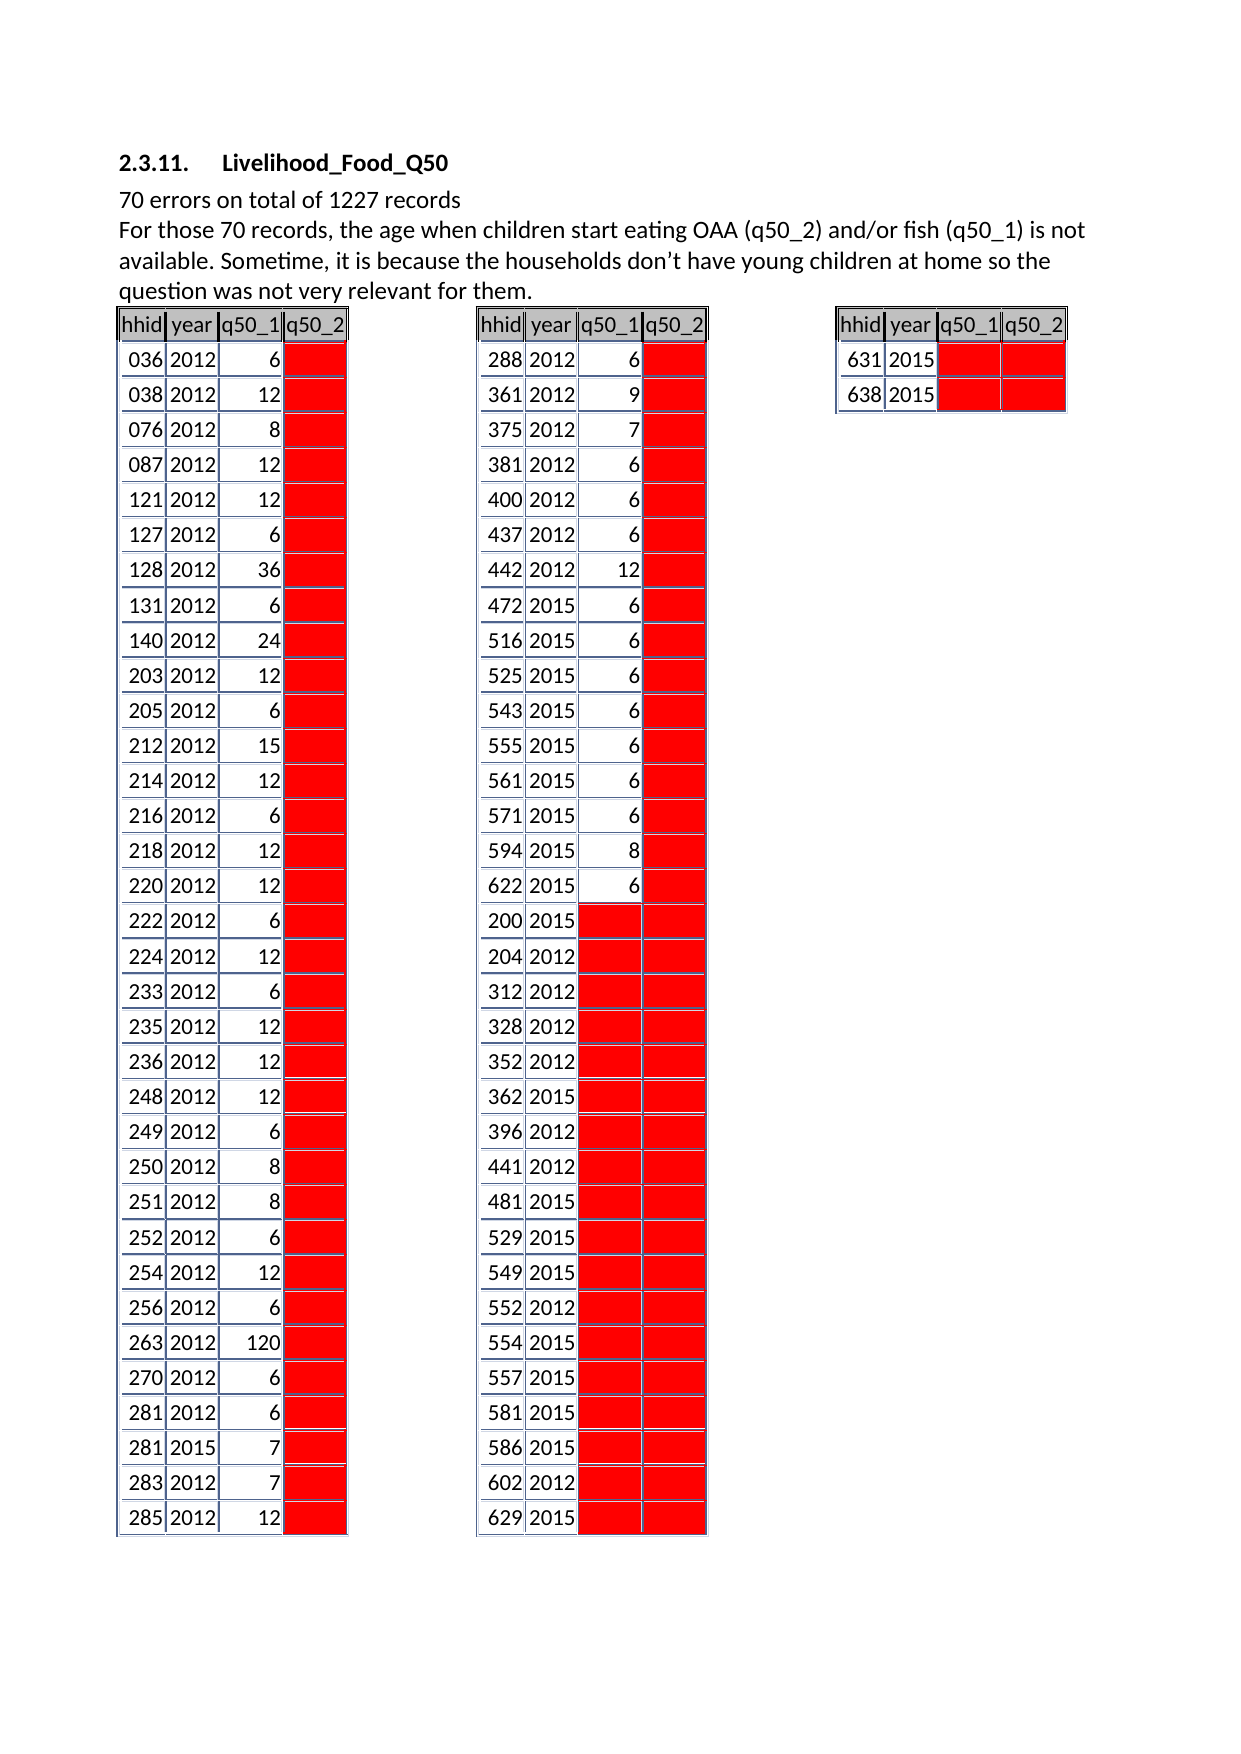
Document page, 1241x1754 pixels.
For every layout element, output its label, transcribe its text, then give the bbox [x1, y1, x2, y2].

table_cell 254 [118, 1253, 164, 1288]
table_cell [578, 1502, 642, 1534]
table_cell 586 [479, 1429, 523, 1463]
table_cell [285, 691, 346, 726]
table_cell 2015 [526, 1256, 576, 1288]
table_cell 312 [479, 972, 523, 1007]
table_cell 561 [479, 761, 523, 797]
table_cell 2012 [167, 1116, 217, 1148]
subtitle Livelihood_Food_Q50 [118, 147, 1122, 177]
table_cell [579, 1151, 641, 1183]
table_cell 12 [220, 1046, 281, 1077]
table_cell 6 [579, 484, 641, 516]
table_cell [642, 902, 707, 937]
table_cell 12 [220, 870, 281, 902]
table_cell [644, 1323, 706, 1358]
table_cell 12 [220, 835, 281, 867]
table_cell [579, 1116, 641, 1148]
table_cell 252 [118, 1218, 164, 1253]
table_header q50_2 [1002, 309, 1065, 340]
table_cell 2015 [886, 344, 936, 375]
table_cell [285, 340, 346, 375]
table_cell 2012 [167, 1362, 217, 1393]
table_cell [285, 621, 346, 656]
table_cell [579, 1292, 641, 1323]
text For those 70 records, the age when children start eating OAA (q50_2) and/or fish (q50_1) is not available. Sometime, it is because the households don’t have young children at home so the question was not very relevant for them. [118, 214, 1122, 306]
table_cell [285, 1007, 346, 1042]
table_cell 2012 [167, 344, 217, 375]
table_cell 2012 [526, 940, 576, 972]
table_cell 087 [118, 446, 165, 481]
table_cell [283, 902, 347, 937]
table_cell 12 [579, 554, 641, 586]
table_cell [644, 1007, 706, 1042]
table_cell 121 [118, 481, 165, 516]
table_cell [283, 1499, 347, 1534]
table_cell [642, 516, 707, 551]
table_cell 12 [220, 1081, 281, 1112]
table_cell [285, 726, 346, 761]
table_cell 622 [477, 867, 525, 902]
table_cell 2012 [167, 660, 217, 691]
table_cell 594 [477, 832, 525, 867]
table_cell 631 [839, 340, 883, 375]
table_cell 8 [220, 1186, 281, 1218]
table_cell 6 [220, 519, 281, 551]
table_cell [285, 410, 346, 446]
table_cell 8 [220, 414, 281, 446]
table_cell [644, 340, 706, 375]
table_header year [525, 309, 578, 340]
table_cell [644, 761, 706, 797]
table_cell 629 [477, 1499, 525, 1534]
table_cell [285, 656, 346, 691]
table_cell 529 [477, 1218, 523, 1253]
table_cell 248 [120, 1078, 164, 1112]
table_cell 212 [120, 726, 164, 761]
table_cell 381 [477, 446, 525, 481]
table_cell 2012 [526, 975, 576, 1007]
table_cell 2015 [526, 1221, 576, 1253]
table_cell [642, 797, 707, 832]
table_cell 036 [120, 340, 164, 375]
table_cell 2012 [165, 1502, 218, 1534]
table_header q50_1 [578, 309, 642, 340]
table_header q50_2 [642, 309, 705, 340]
table_cell 549 [477, 1253, 523, 1288]
table_cell 6 [220, 800, 281, 832]
table_cell 6 [220, 1221, 281, 1253]
table_cell 2012 [526, 1467, 576, 1499]
table_cell 2015 [526, 1327, 576, 1358]
table_cell [579, 905, 641, 937]
table_cell 2012 [167, 1151, 217, 1183]
table_cell [579, 1327, 641, 1358]
table_cell 2012 [526, 554, 576, 586]
table_cell 2012 [167, 484, 217, 516]
table_cell [285, 1358, 346, 1393]
table_cell 2012 [526, 1116, 576, 1148]
table_cell 224 [120, 937, 164, 972]
table_cell 203 [120, 656, 164, 691]
table_cell 220 [118, 867, 165, 902]
table_cell 2012 [526, 1292, 576, 1323]
table_cell [642, 867, 707, 902]
table_cell [644, 1464, 706, 1499]
table_cell 12 [218, 1499, 283, 1534]
table_cell 15 [220, 730, 281, 761]
table_cell 2015 [884, 379, 937, 410]
table_cell [642, 1148, 707, 1183]
table_cell 6 [220, 1116, 281, 1148]
table_cell [579, 1256, 641, 1288]
table_cell [644, 1218, 707, 1253]
table_cell 2015 [526, 730, 576, 761]
table_cell 2015 [526, 695, 576, 726]
table_cell 204 [479, 937, 523, 972]
table_cell [642, 446, 707, 481]
table_cell [285, 1253, 347, 1288]
table_header q50_2 [283, 309, 346, 340]
table_cell 2015 [526, 1432, 576, 1463]
table_cell 441 [477, 1148, 525, 1183]
table_cell 6 [579, 730, 641, 761]
table_cell [579, 1081, 641, 1112]
table_cell [642, 551, 707, 586]
table_cell 2012 [167, 589, 217, 621]
table_cell 2012 [167, 1046, 217, 1077]
table_cell [283, 551, 347, 586]
table_cell 552 [479, 1288, 523, 1323]
table_cell 525 [479, 656, 523, 691]
table_cell [644, 726, 706, 761]
table_cell 2012 [526, 449, 576, 481]
table_cell 6 [220, 695, 281, 726]
table_cell [644, 586, 705, 621]
table_cell [642, 481, 707, 516]
table_cell [642, 1183, 707, 1218]
table_cell 516 [479, 621, 523, 656]
table_cell 6 [579, 695, 641, 726]
table_cell 131 [120, 586, 164, 621]
table_cell 128 [118, 551, 165, 586]
table_cell 127 [118, 516, 165, 551]
table_cell 472 [479, 586, 523, 621]
table_cell 283 [120, 1464, 164, 1499]
table_cell [644, 1042, 706, 1077]
table_cell 288 [479, 340, 523, 375]
table_cell 24 [220, 624, 281, 656]
table_cell [579, 1186, 641, 1218]
table_cell [285, 1464, 346, 1499]
table_cell [285, 375, 346, 410]
table_cell [285, 1288, 346, 1323]
table_cell 218 [118, 832, 165, 867]
table_cell 281 [120, 1429, 164, 1463]
table_cell 2012 [526, 379, 576, 410]
table_cell 2012 [167, 730, 217, 761]
table_cell 7 [579, 414, 641, 446]
table_cell 6 [579, 344, 641, 375]
table_cell 352 [479, 1042, 523, 1077]
table_cell [283, 797, 347, 832]
table_header hhid [479, 309, 525, 340]
table_cell [285, 1042, 346, 1077]
table_cell 8 [579, 835, 641, 867]
table_cell 2012 [167, 695, 217, 726]
table_cell 2015 [526, 835, 576, 867]
table_cell [644, 937, 705, 972]
table_cell 602 [479, 1464, 523, 1499]
table_cell 2012 [167, 765, 217, 797]
table_cell [579, 1221, 641, 1253]
table_cell 12 [220, 484, 281, 516]
table_cell 2015 [526, 1362, 576, 1393]
table_cell 2012 [167, 1397, 217, 1428]
table_cell [579, 1362, 641, 1393]
table_cell [285, 1323, 346, 1358]
table_cell 442 [477, 551, 525, 586]
table_cell 6 [579, 519, 641, 551]
table_cell 281 [120, 1393, 164, 1428]
table_header hhid [837, 307, 884, 340]
table_cell 2012 [526, 484, 576, 516]
table_cell 233 [120, 972, 164, 1007]
table_cell 2012 [167, 379, 217, 410]
table_cell 12 [220, 1256, 281, 1288]
table_cell 2012 [167, 1081, 217, 1112]
table_cell 205 [120, 691, 164, 726]
table_cell [579, 1432, 641, 1463]
table_cell [644, 972, 705, 1007]
table_cell 6 [579, 449, 641, 481]
table_cell 361 [479, 375, 523, 410]
table_cell 6 [579, 870, 641, 902]
table_cell 2015 [526, 800, 576, 832]
table_cell 581 [479, 1393, 523, 1428]
table_header hhid [120, 309, 165, 340]
table_cell 256 [120, 1288, 164, 1323]
table_cell [644, 1429, 706, 1463]
table_cell [283, 481, 347, 516]
table_cell [285, 1113, 346, 1148]
table_cell 236 [120, 1042, 164, 1077]
table_cell 6 [579, 800, 641, 832]
table_cell 2015 [526, 660, 576, 691]
table_cell 400 [477, 481, 525, 516]
table_cell 2012 [167, 1221, 217, 1253]
table_cell 2012 [526, 1011, 576, 1042]
table_cell [644, 1358, 706, 1393]
table_cell [642, 832, 707, 867]
table_cell [644, 1288, 706, 1323]
table_header year [884, 307, 937, 340]
table_cell 375 [479, 410, 523, 446]
table_cell 2015 [167, 1432, 217, 1463]
table_cell 038 [120, 375, 164, 410]
table_cell [579, 975, 641, 1007]
table_cell 362 [479, 1078, 523, 1112]
table_cell [644, 1393, 706, 1428]
table_cell 12 [220, 449, 281, 481]
table_cell 2012 [167, 449, 217, 481]
table_header q50_1 [937, 309, 1002, 340]
table_cell [285, 761, 346, 797]
table_cell [644, 691, 706, 726]
table_cell [644, 410, 706, 446]
table_cell 2012 [167, 1467, 217, 1499]
table_cell 557 [479, 1358, 523, 1393]
table_cell 638 [839, 375, 884, 410]
table_cell [579, 1397, 641, 1428]
table_cell 437 [477, 516, 525, 551]
table_cell 554 [479, 1323, 523, 1358]
table_cell 2012 [167, 835, 217, 867]
table_cell 2012 [167, 1011, 217, 1042]
table_cell 6 [220, 905, 281, 937]
table_cell 216 [118, 797, 165, 832]
table_cell [579, 1467, 641, 1499]
table_cell 200 [477, 902, 525, 937]
table_cell 571 [477, 797, 525, 832]
table_cell 12 [220, 379, 281, 410]
table_cell 2015 [526, 624, 576, 656]
table_cell [283, 1183, 347, 1218]
table_cell [1003, 340, 1065, 375]
table_cell [283, 867, 347, 902]
table_cell 2012 [167, 1256, 217, 1288]
table_cell 2012 [167, 1327, 217, 1358]
table_cell 7 [220, 1467, 281, 1499]
table_cell [285, 586, 346, 621]
table_cell 2012 [167, 554, 217, 586]
table_header year [165, 309, 218, 340]
table_cell 2012 [526, 519, 576, 551]
table_cell 543 [479, 691, 523, 726]
table_cell 2012 [167, 905, 217, 937]
table_cell [283, 516, 347, 551]
table_cell [644, 375, 706, 410]
table_cell [285, 1218, 347, 1253]
table_cell 140 [120, 621, 164, 656]
table_cell 6 [220, 1292, 281, 1323]
table_cell 2012 [167, 1186, 217, 1218]
table_cell [285, 937, 346, 972]
table_cell 555 [479, 726, 523, 761]
table_cell 2012 [167, 1292, 217, 1323]
table_cell 6 [220, 1362, 281, 1393]
table_cell 2012 [167, 519, 217, 551]
table_cell 2012 [526, 344, 576, 375]
table_cell 6 [579, 765, 641, 797]
table_cell [644, 1253, 707, 1288]
table_cell [285, 1429, 346, 1463]
table_cell 8 [220, 1151, 281, 1183]
table_cell 250 [118, 1148, 165, 1183]
table_cell [579, 1011, 641, 1042]
table_cell 12 [220, 660, 281, 691]
table_cell [285, 1393, 346, 1428]
table_cell [644, 1078, 706, 1112]
table_cell 2012 [167, 940, 217, 972]
table_cell 2015 [525, 1502, 578, 1534]
table_cell 6 [579, 589, 641, 621]
table_cell 6 [579, 660, 641, 691]
table_cell [642, 1499, 707, 1534]
table_cell 6 [220, 975, 281, 1007]
table_cell 328 [479, 1007, 523, 1042]
table_cell 120 [220, 1327, 281, 1358]
table_cell [285, 1078, 346, 1112]
table_cell 12 [220, 940, 281, 972]
table_cell 12 [220, 1011, 281, 1042]
table_header q50_1 [218, 307, 283, 340]
table_cell 6 [220, 1397, 281, 1428]
table_cell [283, 832, 347, 867]
table_cell 076 [120, 410, 164, 446]
table_cell 249 [120, 1113, 164, 1148]
table_cell 2015 [526, 870, 576, 902]
text 70 errors on total of 1227 records [118, 184, 1122, 214]
table_cell 2015 [526, 765, 576, 797]
table_cell 285 [118, 1499, 165, 1534]
table_cell 2012 [526, 1046, 576, 1077]
table_cell [937, 379, 1002, 410]
table_cell 2012 [167, 414, 217, 446]
table_cell 263 [120, 1323, 164, 1358]
table_cell 12 [220, 765, 281, 797]
table_cell [283, 1148, 347, 1183]
table_cell 2015 [526, 1081, 576, 1112]
table_cell 481 [477, 1183, 525, 1218]
table_cell 235 [120, 1007, 164, 1042]
table_cell 2012 [526, 414, 576, 446]
table_cell 2012 [167, 870, 217, 902]
table_cell 270 [120, 1358, 164, 1393]
table_cell 2015 [526, 589, 576, 621]
table_cell 2015 [526, 1186, 576, 1218]
table_cell 6 [220, 344, 281, 375]
table_cell 2015 [526, 1397, 576, 1428]
table_cell 214 [120, 761, 164, 797]
table_cell 6 [220, 589, 281, 621]
table_cell 6 [579, 624, 641, 656]
table_cell 2012 [526, 1151, 576, 1183]
table_cell [579, 940, 641, 972]
table_cell [939, 344, 1000, 375]
table_cell 7 [220, 1432, 281, 1463]
table_cell [644, 1113, 706, 1148]
table_cell 222 [118, 902, 165, 937]
table_cell 9 [579, 379, 641, 410]
table_cell [285, 972, 346, 1007]
table_cell [644, 621, 705, 656]
table_cell [283, 446, 347, 481]
table_cell [644, 656, 706, 691]
table_cell 396 [479, 1113, 523, 1148]
table_cell 2012 [167, 975, 217, 1007]
table_cell 2012 [167, 800, 217, 832]
table_cell 2015 [526, 905, 576, 937]
table_cell 251 [118, 1183, 165, 1218]
table_cell [579, 1046, 641, 1077]
table_cell 2012 [167, 624, 217, 656]
table_cell 36 [220, 554, 281, 586]
table_cell [1002, 375, 1065, 410]
